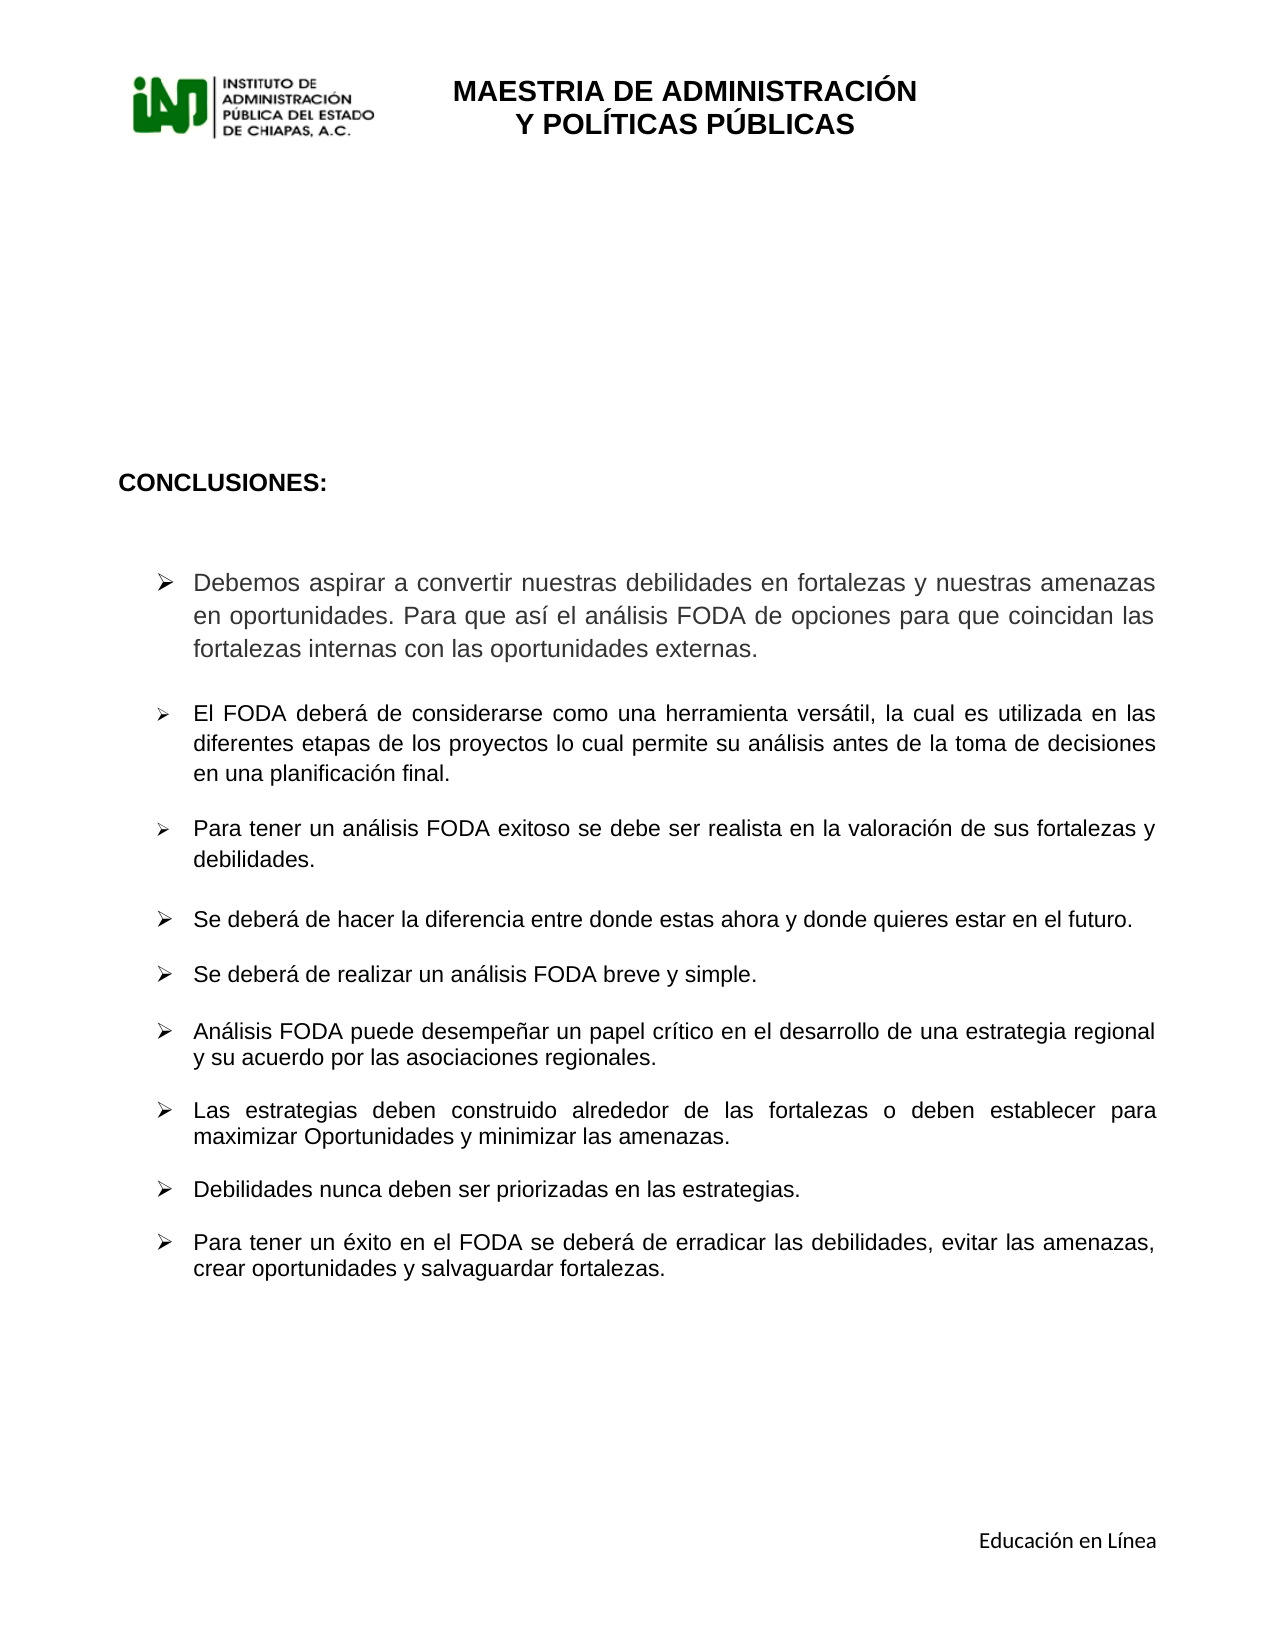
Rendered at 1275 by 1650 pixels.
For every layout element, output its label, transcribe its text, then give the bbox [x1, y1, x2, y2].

list Se deberá de hacer la diferencia entre donde estas ahora y donde quieres estar en el futuro. [156, 906, 1157, 932]
list Debemos aspirar a convertir nuestras debilidades en fortalezas y nuestras amenazas en oportunidades. Para que así el análisis FODA de opciones para que coincidan las fortalezas internas con las oportunidades externas. [156, 568, 1157, 663]
list Debilidades nunca deben ser priorizadas en las estrategias. [156, 1176, 1157, 1202]
list Para tener un análisis FODA exitoso se debe ser realista en la valoración de sus fortalezas y debilidades. [156, 815, 1157, 872]
list Análisis FODA puede desempeñar un papel crítico en el desarrollo de una estrategia regional y su acuerdo por las asociaciones regionales. [156, 1018, 1157, 1070]
list Las estrategias deben construido alrededor de las fortalezas o deben establecer para maximizar Oportunidades y minimizar las amenazas. [156, 1097, 1157, 1149]
list Se deberá de realizar un análisis FODA breve y simple. [156, 961, 1157, 987]
picture [130, 73, 380, 148]
list Para tener un éxito en el FODA se deberá de erradicar las debilidades, evitar las amenazas, crear oportunidades y salvaguardar fortalezas. [156, 1228, 1157, 1281]
list El FODA deberá de considerarse como una herramienta versátil, la cual es utilizada en las diferentes etapas de los proyectos lo cual permite su análisis antes de la toma de decisiones en una planificación final. [156, 700, 1157, 787]
text CONCLUSIONES: [118, 468, 1157, 497]
